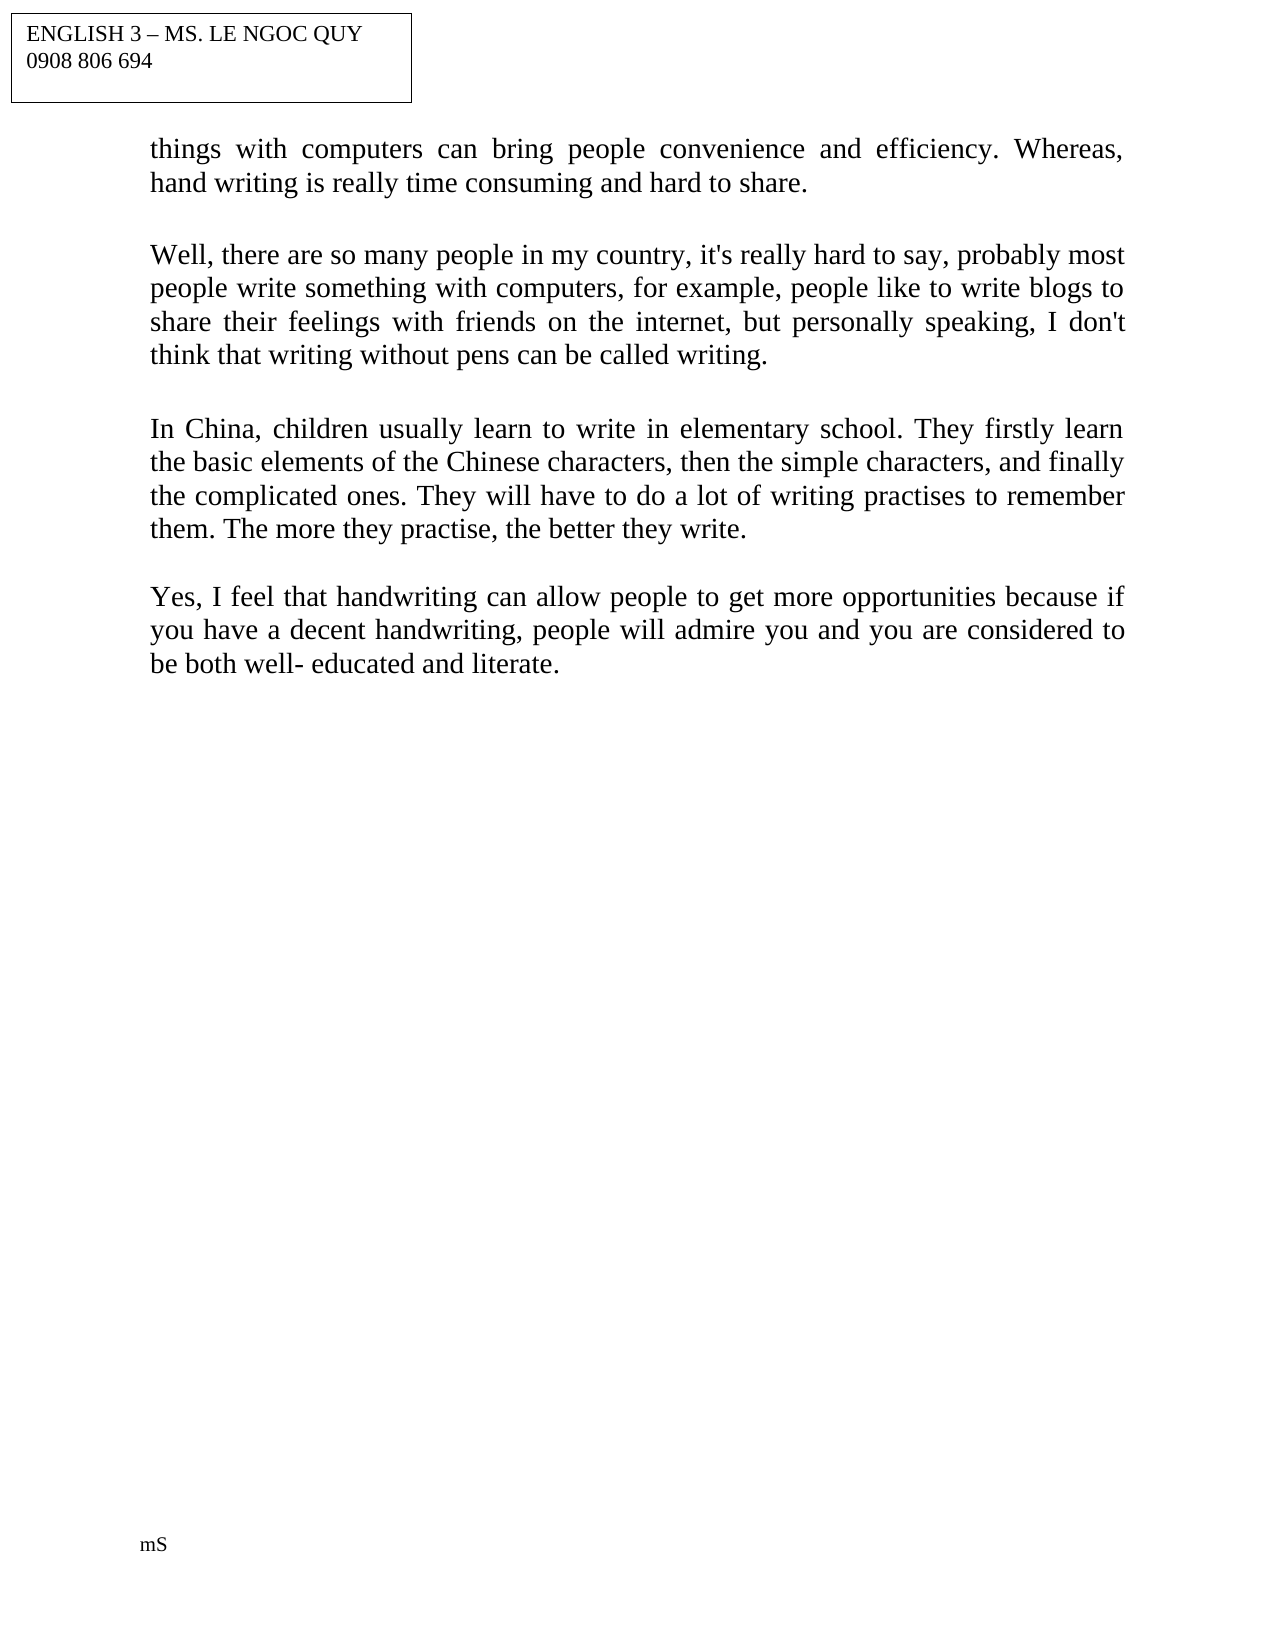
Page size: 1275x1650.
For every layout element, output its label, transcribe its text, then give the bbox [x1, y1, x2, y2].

text things with computers can bring people convenience and efficiency. Whereas, hand writing is really time consuming and hard to share. [150, 131, 1124, 198]
text In China, children usually learn to write in elementary school. They firstly learn the basic elements of the Chinese characters, then the simple characters, and finally the complicated ones. They will have to do a lot of writing practises to remember them. The more they practise, the better they write. [150, 411, 1125, 545]
text Yes, I feel that handwriting can allow people to get more opportunities because if you have a decent handwriting, people will admire you and you are considered to be both well- educated and literate. [150, 579, 1125, 679]
text Well, there are so many people in my country, it's really hard to say, probably most people write something with computers, for example, people like to write blogs to share their feelings with friends on the internet, but personally speaking, I don't think that writing without pens can be called writing. [150, 237, 1126, 371]
